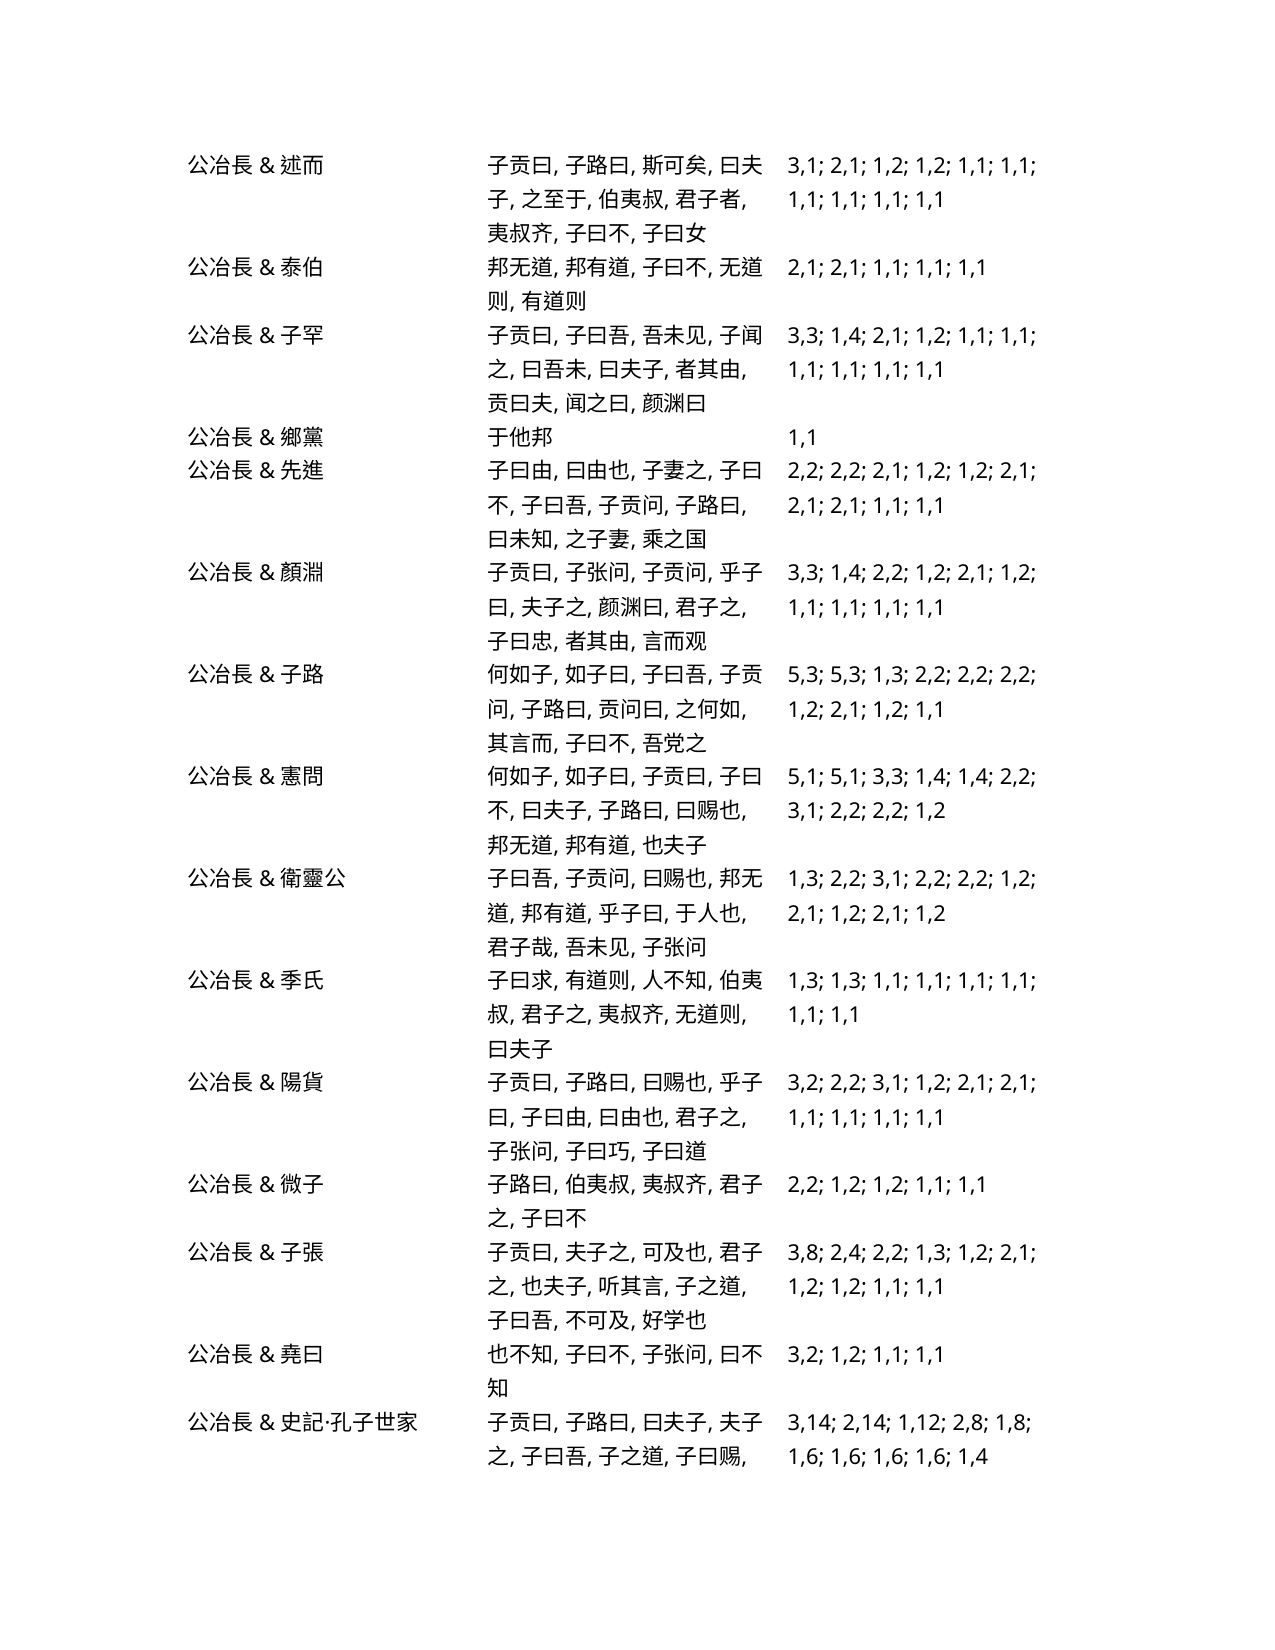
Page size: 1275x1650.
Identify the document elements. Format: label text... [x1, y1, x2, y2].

table_cell 1,1 [776, 422, 1076, 455]
table_cell 何如子, 如子曰, 子贡曰, 子曰不, 曰夫子, 子路曰, 曰赐也, 邦无道, 邦有道, 也夫子 [476, 761, 776, 863]
table_cell 3,8; 2,4; 2,2; 1,3; 1,2; 2,1; 1,2; 1,2; 1,1; 1,1 [776, 1237, 1076, 1339]
table_cell 子贡曰, 夫子之, 可及也, 君子之, 也夫子, 听其言, 子之道, 子曰吾, 不可及, 好学也 [476, 1237, 776, 1339]
table_cell 1,3; 2,2; 3,1; 2,2; 2,2; 1,2; 2,1; 1,2; 2,1; 1,2 [776, 863, 1076, 965]
table_cell 子贡曰, 子曰吾, 吾未见, 子闻之, 曰吾未, 曰夫子, 者其由, 贡曰夫, 闻之曰, 颜渊曰 [476, 320, 776, 422]
table_cell 公冶長 & 述而 [176, 150, 476, 252]
table_cell 子曰求, 有道则, 人不知, 伯夷叔, 君子之, 夷叔齐, 无道则, 曰夫子 [476, 965, 776, 1067]
table_cell 子路曰, 伯夷叔, 夷叔齐, 君子之, 子曰不 [476, 1169, 776, 1237]
table_cell 1,3; 1,3; 1,1; 1,1; 1,1; 1,1; 1,1; 1,1 [776, 965, 1076, 1067]
table_cell 何如子, 如子曰, 子曰吾, 子贡问, 子路曰, 贡问曰, 之何如, 其言而, 子曰不, 吾党之 [476, 659, 776, 761]
table_cell 公冶長 & 微子 [176, 1169, 476, 1237]
table_cell 2,2; 1,2; 1,2; 1,1; 1,1 [776, 1169, 1076, 1237]
table_cell 也不知, 子曰不, 子张问, 曰不知 [476, 1339, 776, 1407]
table_cell 子贡曰, 子张问, 子贡问, 乎子曰, 夫子之, 颜渊曰, 君子之, 子曰忠, 者其由, 言而观 [476, 558, 776, 659]
table_cell 子贡曰, 子路曰, 斯可矣, 曰夫子, 之至于, 伯夷叔, 君子者, 夷叔齐, 子曰不, 子曰女 [476, 150, 776, 252]
table_cell 3,2; 1,2; 1,1; 1,1 [776, 1339, 1076, 1407]
table_cell 公冶長 & 顏淵 [176, 558, 476, 659]
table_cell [476, 1407, 776, 1475]
table_cell 5,1; 5,1; 3,3; 1,4; 1,4; 2,2; 3,1; 2,2; 2,2; 1,2 [776, 761, 1076, 863]
table_cell 子曰由, 曰由也, 子妻之, 子曰不, 子曰吾, 子贡问, 子路曰, 曰未知, 之子妻, 乘之国 [476, 455, 776, 557]
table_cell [776, 1407, 1076, 1475]
table_cell 公冶長 & 季氏 [176, 965, 476, 1067]
table_cell 公冶長 & 子張 [176, 1237, 476, 1339]
table_cell 公冶長 & 史記·孔子世家 [176, 1407, 476, 1475]
table_cell 公冶長 & 鄉黨 [176, 422, 476, 455]
table_cell 于他邦 [476, 422, 776, 455]
table_cell 3,3; 1,4; 2,2; 1,2; 2,1; 1,2; 1,1; 1,1; 1,1; 1,1 [776, 558, 1076, 659]
table_cell 公冶長 & 先進 [176, 455, 476, 557]
table_cell 公冶長 & 堯曰 [176, 1339, 476, 1407]
table_cell 公冶長 & 陽貨 [176, 1067, 476, 1169]
table_cell 公冶長 & 衛靈公 [176, 863, 476, 965]
table_cell 3,3; 1,4; 2,1; 1,2; 1,1; 1,1; 1,1; 1,1; 1,1; 1,1 [776, 320, 1076, 422]
table_cell 子曰吾, 子贡问, 曰赐也, 邦无道, 邦有道, 乎子曰, 于人也, 君子哉, 吾未见, 子张问 [476, 863, 776, 965]
table_cell 5,3; 5,3; 1,3; 2,2; 2,2; 2,2; 1,2; 2,1; 1,2; 1,1 [776, 659, 1076, 761]
table_cell 公冶長 & 子罕 [176, 320, 476, 422]
table_cell 2,1; 2,1; 1,1; 1,1; 1,1 [776, 252, 1076, 320]
table_cell 3,2; 2,2; 3,1; 1,2; 2,1; 2,1; 1,1; 1,1; 1,1; 1,1 [776, 1067, 1076, 1169]
table_cell 公冶長 & 泰伯 [176, 252, 476, 320]
table_cell 2,2; 2,2; 2,1; 1,2; 1,2; 2,1; 2,1; 2,1; 1,1; 1,1 [776, 455, 1076, 557]
table_cell 公冶長 & 憲問 [176, 761, 476, 863]
table_cell 子贡曰, 子路曰, 曰赐也, 乎子曰, 子曰由, 曰由也, 君子之, 子张问, 子曰巧, 子曰道 [476, 1067, 776, 1169]
table_cell 邦无道, 邦有道, 子曰不, 无道则, 有道则 [476, 252, 776, 320]
table_cell 3,1; 2,1; 1,2; 1,2; 1,1; 1,1; 1,1; 1,1; 1,1; 1,1 [776, 150, 1076, 252]
table_cell 公冶長 & 子路 [176, 659, 476, 761]
